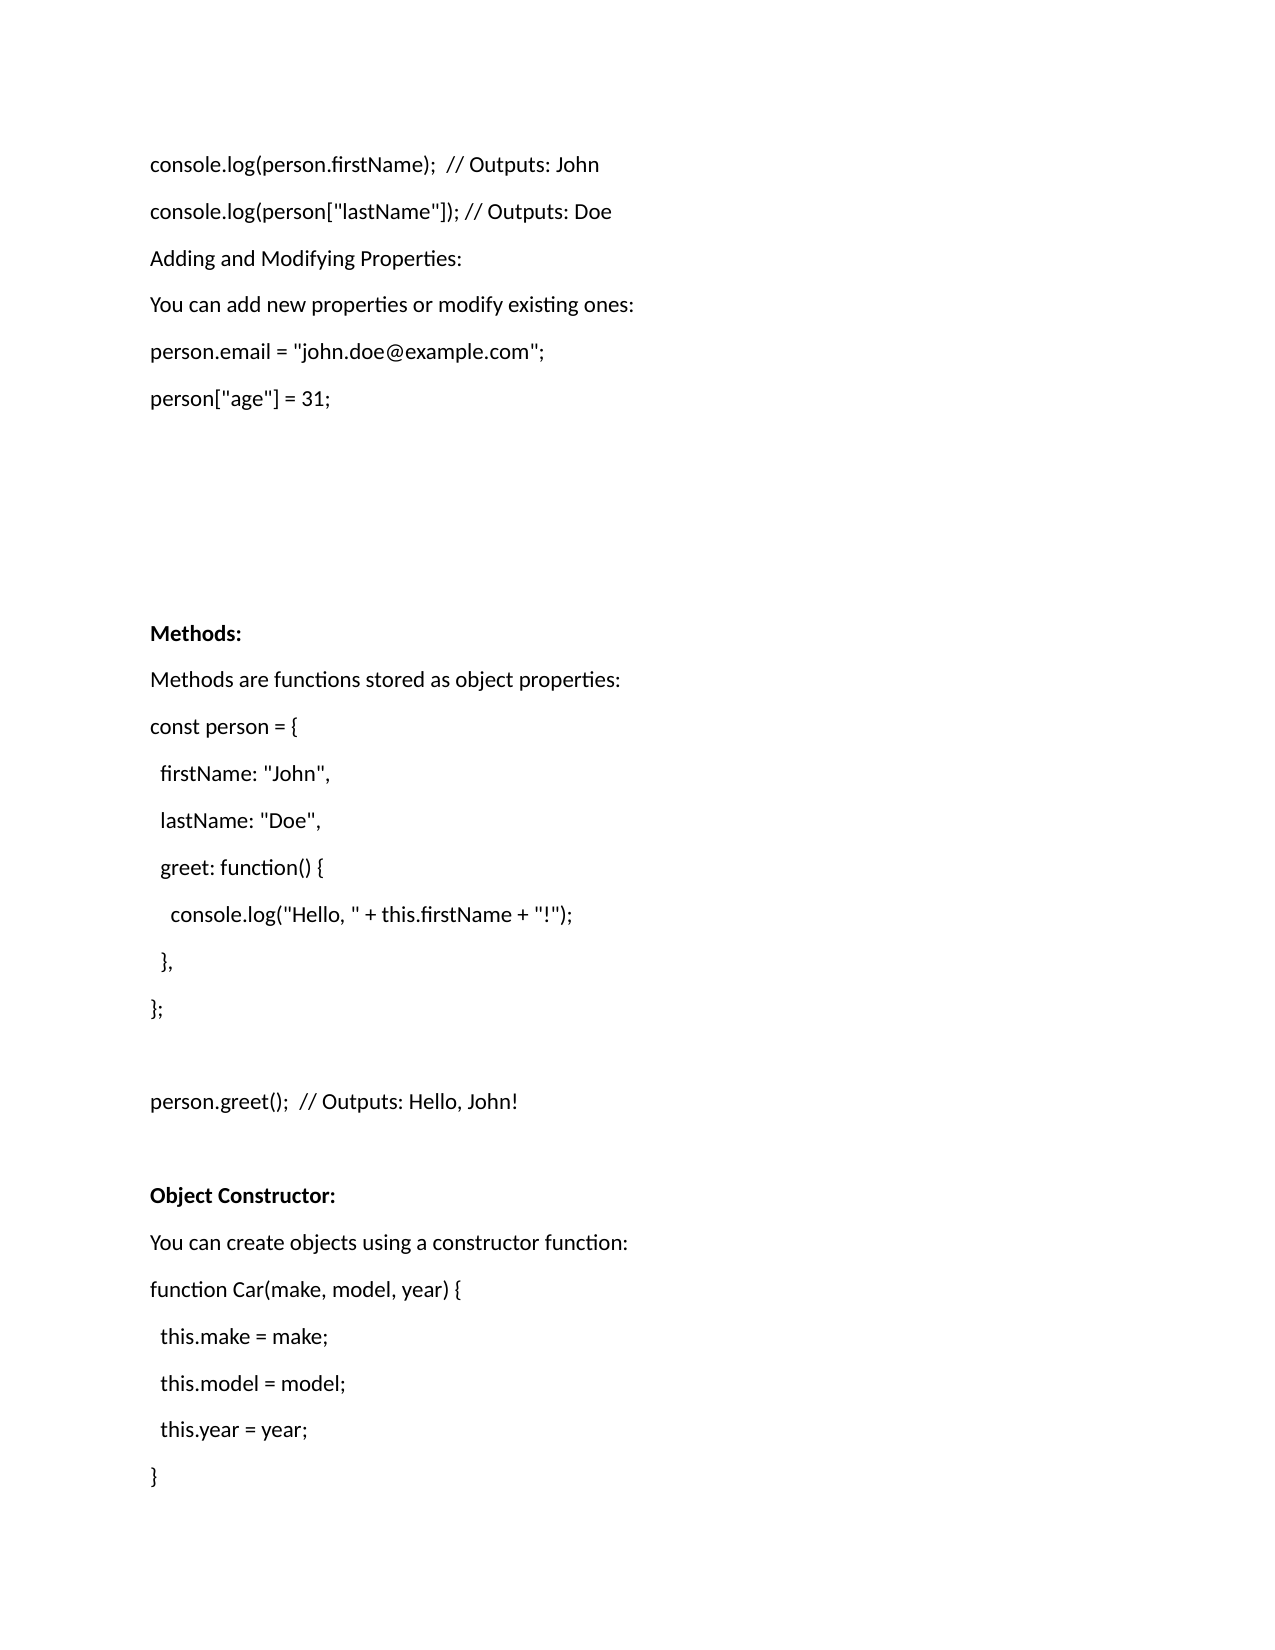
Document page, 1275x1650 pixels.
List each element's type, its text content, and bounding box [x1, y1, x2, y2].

text greet: function() { [150, 853, 1125, 881]
text this.year = year; [150, 1416, 1125, 1444]
text const person = { [150, 712, 1125, 741]
text Object Constructor: [150, 1181, 1125, 1209]
text person["age"] = 31; [150, 384, 1125, 412]
text Methods are functions stored as object properties: [150, 666, 1125, 694]
text person.greet(); // Outputs: Hello, John! [150, 1087, 1125, 1116]
text firstName: "John", [150, 759, 1125, 787]
text You can add new properties or modify existing ones: [150, 291, 1125, 319]
text }, [150, 947, 1125, 975]
text function Car(make, model, year) { [150, 1275, 1125, 1303]
text console.log("Hello, " + this.firstName + "!"); [150, 900, 1125, 928]
text Adding and Modifying Properties: [150, 244, 1125, 272]
text }; [150, 994, 1125, 1022]
text console.log(person["lastName"]); // Outputs: Doe [150, 197, 1125, 225]
text this.make = make; [150, 1322, 1125, 1350]
text You can create objects using a constructor function: [150, 1228, 1125, 1256]
text } [150, 1462, 1125, 1491]
text Methods: [150, 619, 1125, 647]
text this.model = model; [150, 1369, 1125, 1397]
text person.email = "john.doe@example.com"; [150, 337, 1125, 366]
text console.log(person.firstName); // Outputs: John [150, 150, 1125, 178]
text lastName: "Doe", [150, 806, 1125, 834]
